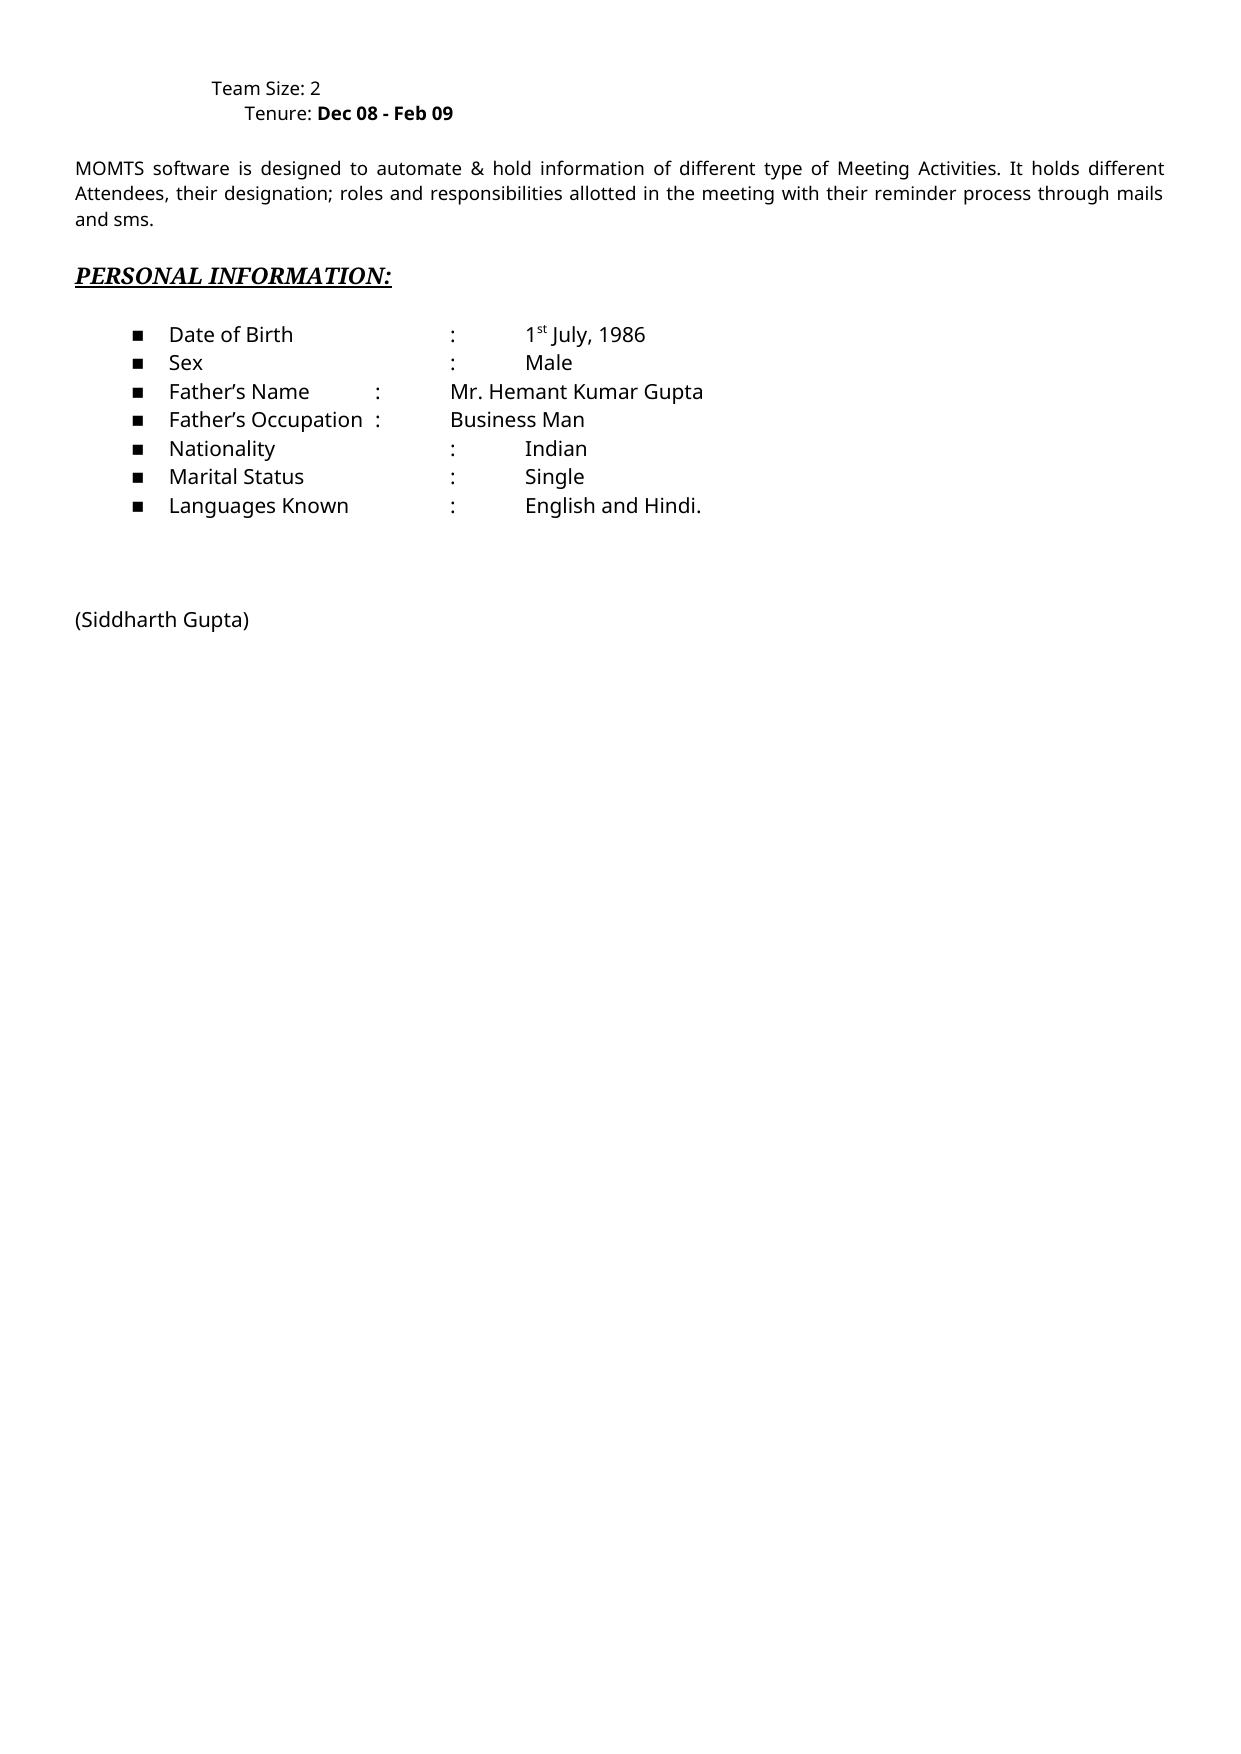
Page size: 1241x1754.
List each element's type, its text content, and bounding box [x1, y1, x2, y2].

list Nationality : Indian [131, 434, 1165, 462]
list Date of Birth : 1st July, 1986 [131, 320, 1165, 348]
text MOMTS software is designed to automate & hold information of different type of Meeting Activities. It holds different Attendees, their designation; roles and responsibilities allotted in the meeting with their reminder process through mails and sms. [75, 155, 1165, 231]
list Father’s Occupation : Business Man [131, 405, 1165, 434]
list Marital Status : Single [131, 462, 1165, 491]
text PERSONAL INFORMATION: [75, 260, 1165, 291]
list Languages Known : English and Hindi. [131, 491, 1165, 519]
text Team Size: 2 [75, 75, 1165, 101]
text Tenure: Dec 08 - Feb 09 [150, 101, 1165, 126]
text (Siddharth Gupta) [75, 605, 1165, 634]
list Sex : Male [131, 348, 1165, 377]
list Father’s Name : Mr. Hemant Kumar Gupta [131, 377, 1165, 405]
